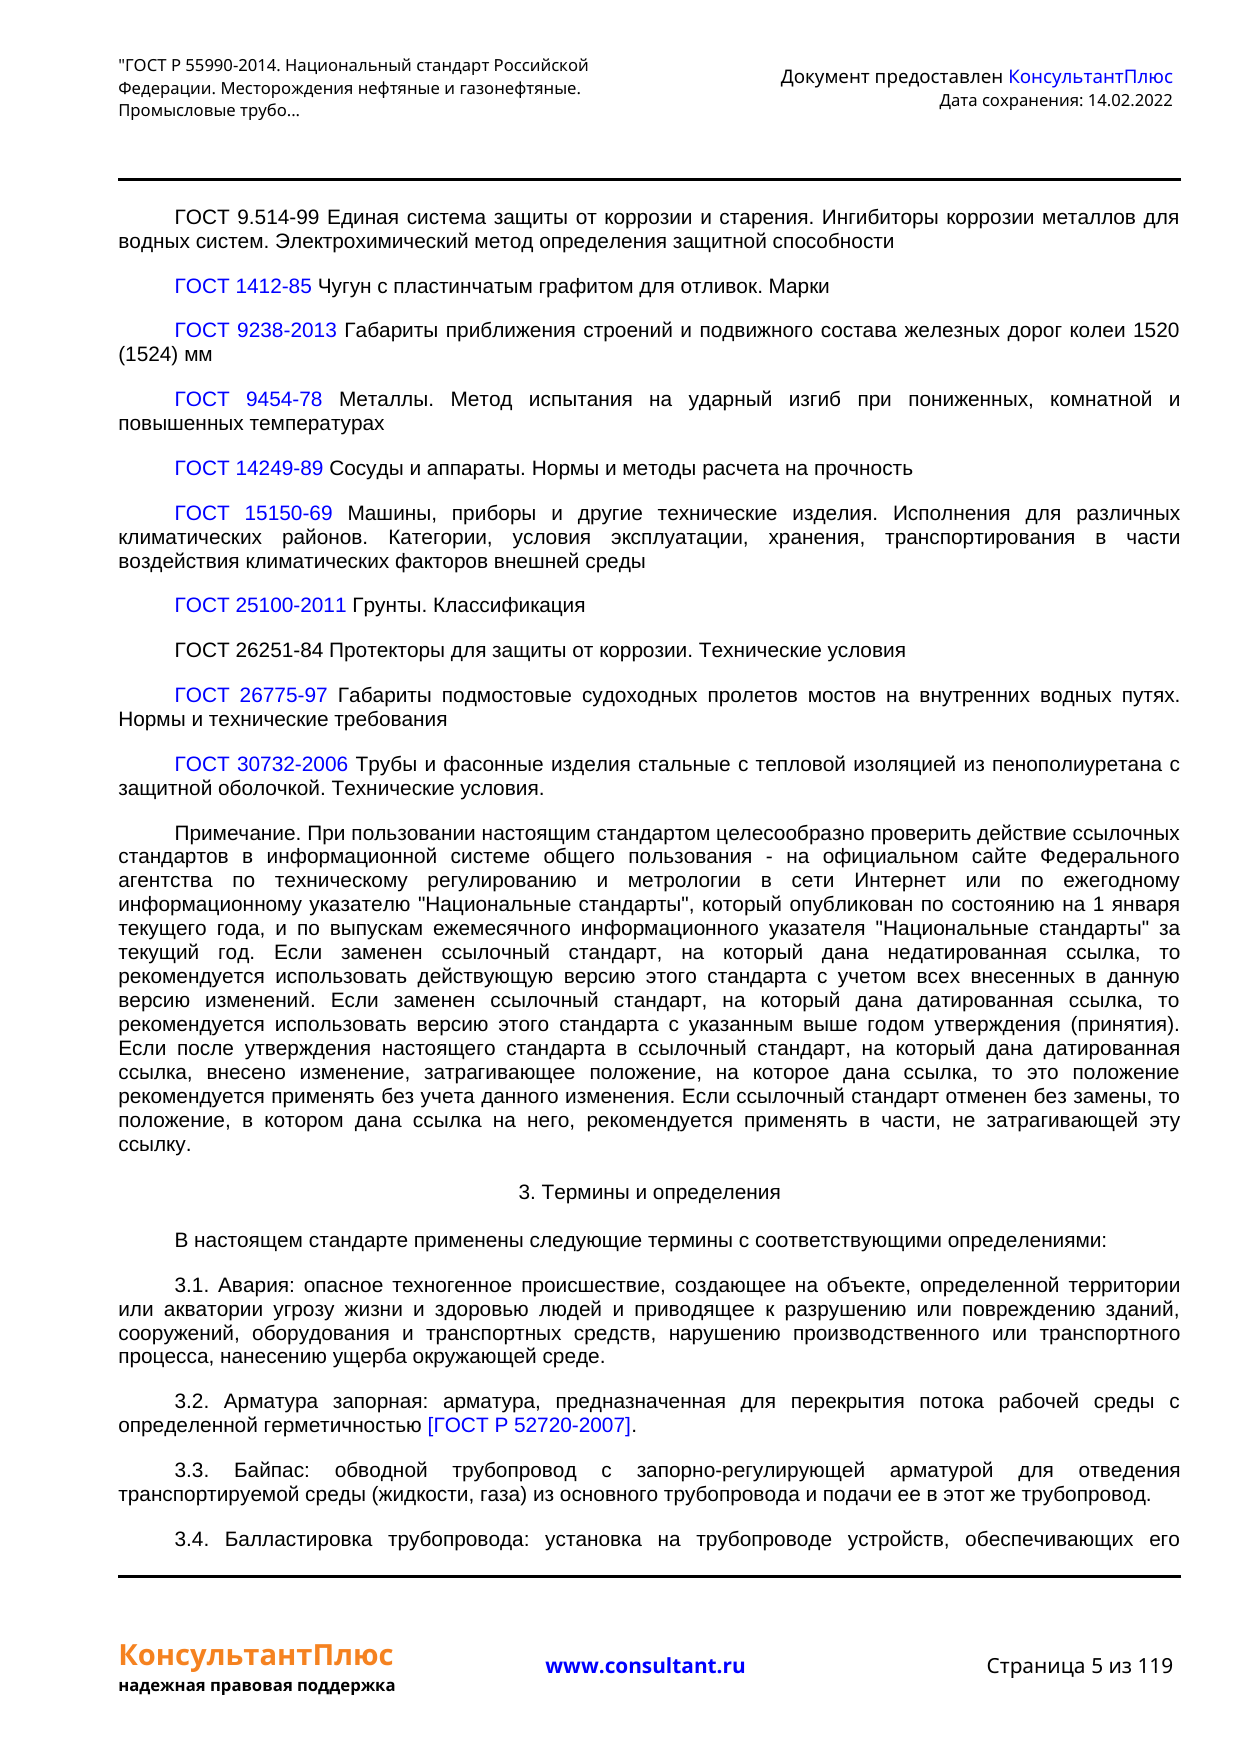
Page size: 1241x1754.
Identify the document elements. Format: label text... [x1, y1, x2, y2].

text В настоящем стандарте применены следующие термины с соответствующими определениями: [118, 1228, 1181, 1252]
text ГОСТ 15150-69 Машины, приборы и другие технические изделия. Исполнения для различных климатических районов. Категории, условия эксплуатации, хранения, транспортирования в части воздействия климатических факторов внешней среды [118, 501, 1181, 572]
list 3. Термины и определения [118, 1180, 1181, 1204]
text 3.1. Авария: опасное техногенное происшествие, создающее на объекте, определенной территории или акватории угрозу жизни и здоровью людей и приводящее к разрушению или повреждению зданий, сооружений, оборудования и транспортных средств, нарушению производственного или транспортного процесса, нанесению ущерба окружающей среде. [118, 1272, 1181, 1368]
text ГОСТ 25100-2011 Грунты. Классификация [118, 593, 1181, 617]
text ГОСТ 9238-2013 Габариты приближения строений и подвижного состава железных дорог колеи 1520 (1524) мм [118, 318, 1181, 366]
text ГОСТ 9.514-99 Единая система защиты от коррозии и старения. Ингибиторы коррозии металлов для водных систем. Электрохимический метод определения защитной способности [118, 205, 1181, 253]
text ГОСТ 26251-84 Протекторы для защиты от коррозии. Технические условия [118, 638, 1181, 662]
text ГОСТ 1412-85 Чугун с пластинчатым графитом для отливок. Марки [118, 273, 1181, 297]
text Примечание. При пользовании настоящим стандартом целесообразно проверить действие ссылочных стандартов в информационной системе общего пользования - на официальном сайте Федерального агентства по техническому регулированию и метрологии в сети Интернет или по ежегодному информационному указателю "Национальные стандарты", который опубликован по состоянию на 1 января текущего года, и по выпускам ежемесячного информационного указателя "Национальные стандарты" за текущий год. Если заменен ссылочный стандарт, на который дана недатированная ссылка, то рекомендуется использовать действующую версию этого стандарта с учетом всех внесенных в данную версию изменений. Если заменен ссылочный стандарт, на который дана датированная ссылка, то рекомендуется использовать версию этого стандарта с указанным выше годом утверждения (принятия). Если после утверждения настоящего стандарта в ссылочный стандарт, на который дана датированная ссылка, внесено изменение, затрагивающее положение, на которое дана ссылка, то это положение рекомендуется применять без учета данного изменения. Если ссылочный стандарт отменен без замены, то положение, в котором дана ссылка на него, рекомендуется применять в части, не затрагивающей эту ссылку. [118, 820, 1181, 1156]
text 3.2. Арматура запорная: арматура, предназначенная для перекрытия потока рабочей среды с определенной герметичностью [ГОСТ Р 52720-2007]. [118, 1389, 1181, 1437]
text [118, 1527, 1181, 1551]
text ГОСТ 14249-89 Сосуды и аппараты. Нормы и методы расчета на прочность [118, 456, 1181, 480]
text 3.3. Байпас: обводной трубопровод с запорно-регулирующей арматурой для отведения транспортируемой среды (жидкости, газа) из основного трубопровода и подачи ее в этот же трубопровод. [118, 1458, 1181, 1506]
text ГОСТ 9454-78 Металлы. Метод испытания на ударный изгиб при пониженных, комнатной и повышенных температурах [118, 387, 1181, 435]
text ГОСТ 30732-2006 Трубы и фасонные изделия стальные с тепловой изоляцией из пенополиуретана с защитной оболочкой. Технические условия. [118, 752, 1181, 799]
text ГОСТ 26775-97 Габариты подмостовые судоходных пролетов мостов на внутренних водных путях. Нормы и технические требования [118, 683, 1181, 731]
